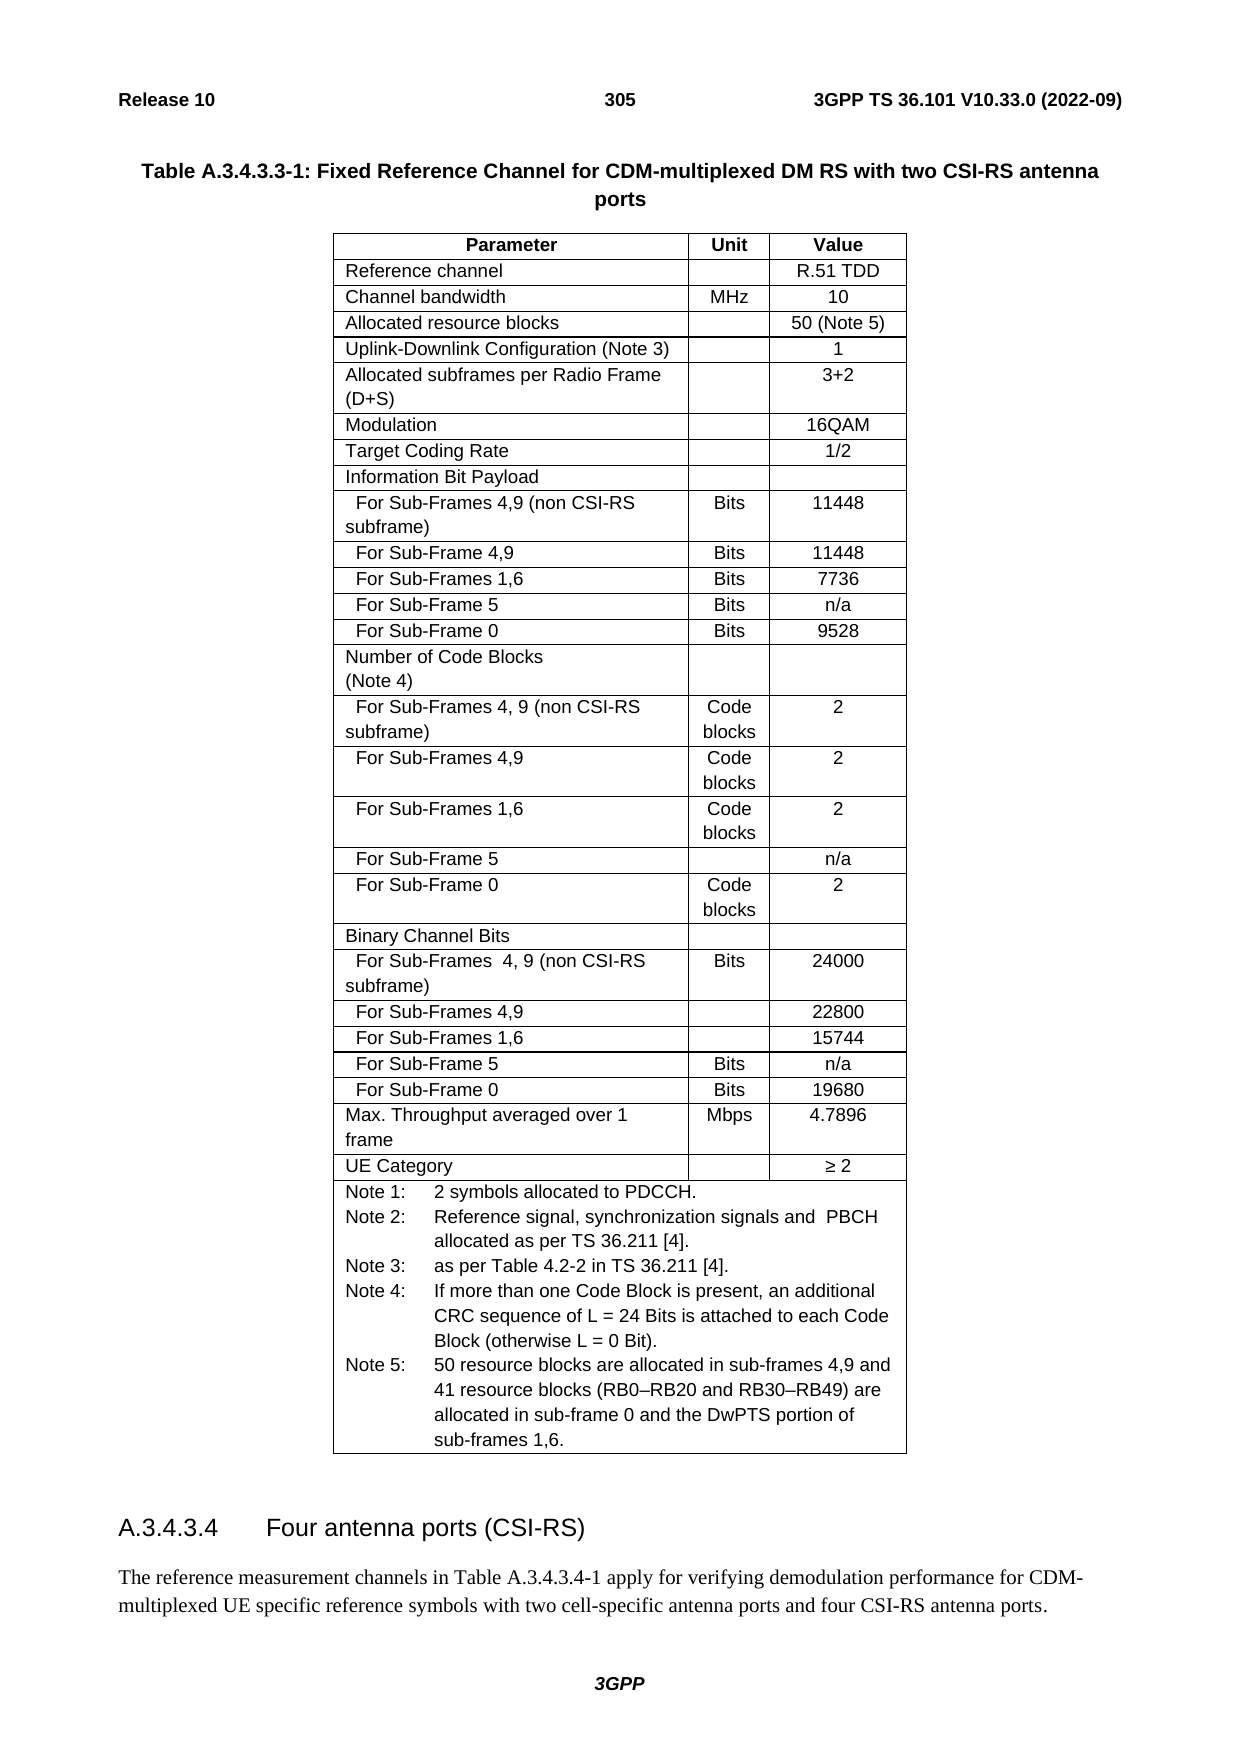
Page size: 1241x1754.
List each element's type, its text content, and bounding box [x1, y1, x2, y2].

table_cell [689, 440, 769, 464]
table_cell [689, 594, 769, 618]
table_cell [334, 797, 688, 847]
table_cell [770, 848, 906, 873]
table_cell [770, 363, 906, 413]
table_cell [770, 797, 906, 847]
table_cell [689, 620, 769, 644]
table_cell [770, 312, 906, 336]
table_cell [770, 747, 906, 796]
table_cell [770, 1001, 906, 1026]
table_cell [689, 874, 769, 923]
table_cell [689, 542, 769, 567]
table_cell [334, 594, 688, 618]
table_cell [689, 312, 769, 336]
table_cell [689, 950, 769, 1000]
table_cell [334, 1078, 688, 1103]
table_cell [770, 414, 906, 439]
text The reference measurement channels in Table A.3.4.3.4-1 apply for verifying demodulation performance for CDM-multiplexed UE specific reference symbols with two cell-specific antenna ports and four CSI-RS antenna ports. [118, 1565, 1122, 1617]
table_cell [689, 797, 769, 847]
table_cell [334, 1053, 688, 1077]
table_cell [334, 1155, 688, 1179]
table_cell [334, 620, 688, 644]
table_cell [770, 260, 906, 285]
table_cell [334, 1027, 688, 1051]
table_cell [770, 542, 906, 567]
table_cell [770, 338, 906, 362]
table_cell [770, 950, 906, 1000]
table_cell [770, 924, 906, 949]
subtitle A.3.4.3.4 Four antenna ports (CSI-RS) [118, 1513, 1122, 1542]
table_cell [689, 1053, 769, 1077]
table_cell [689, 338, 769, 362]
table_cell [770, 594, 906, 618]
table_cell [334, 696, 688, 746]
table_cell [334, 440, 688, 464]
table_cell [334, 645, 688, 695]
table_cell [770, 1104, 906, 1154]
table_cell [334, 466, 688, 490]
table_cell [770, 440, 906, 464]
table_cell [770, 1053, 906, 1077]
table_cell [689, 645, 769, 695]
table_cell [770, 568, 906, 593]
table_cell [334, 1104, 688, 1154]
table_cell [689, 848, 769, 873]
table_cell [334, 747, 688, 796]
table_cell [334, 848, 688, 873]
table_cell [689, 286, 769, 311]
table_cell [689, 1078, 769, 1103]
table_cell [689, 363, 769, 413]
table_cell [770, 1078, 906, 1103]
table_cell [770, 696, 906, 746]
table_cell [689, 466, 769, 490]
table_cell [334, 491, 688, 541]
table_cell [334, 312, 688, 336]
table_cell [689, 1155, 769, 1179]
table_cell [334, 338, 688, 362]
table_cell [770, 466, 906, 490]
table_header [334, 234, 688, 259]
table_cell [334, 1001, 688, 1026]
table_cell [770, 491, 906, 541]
text Table A.3.4.3.3-1: Fixed Reference Channel for CDM-multiplexed DM RS with two CSI-RS antenna ports [118, 147, 1122, 211]
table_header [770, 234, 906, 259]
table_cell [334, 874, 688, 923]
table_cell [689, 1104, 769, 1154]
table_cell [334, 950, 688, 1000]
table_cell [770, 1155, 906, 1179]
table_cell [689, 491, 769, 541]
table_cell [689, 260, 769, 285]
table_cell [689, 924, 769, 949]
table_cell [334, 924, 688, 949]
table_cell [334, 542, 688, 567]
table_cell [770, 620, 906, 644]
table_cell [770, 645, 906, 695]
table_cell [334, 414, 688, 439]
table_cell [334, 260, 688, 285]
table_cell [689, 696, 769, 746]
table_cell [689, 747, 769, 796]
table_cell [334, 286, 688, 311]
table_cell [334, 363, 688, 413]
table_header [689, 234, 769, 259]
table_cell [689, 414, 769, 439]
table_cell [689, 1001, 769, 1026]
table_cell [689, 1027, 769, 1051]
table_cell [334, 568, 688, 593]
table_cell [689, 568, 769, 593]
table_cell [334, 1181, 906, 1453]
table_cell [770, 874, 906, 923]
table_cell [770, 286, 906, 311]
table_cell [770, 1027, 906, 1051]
